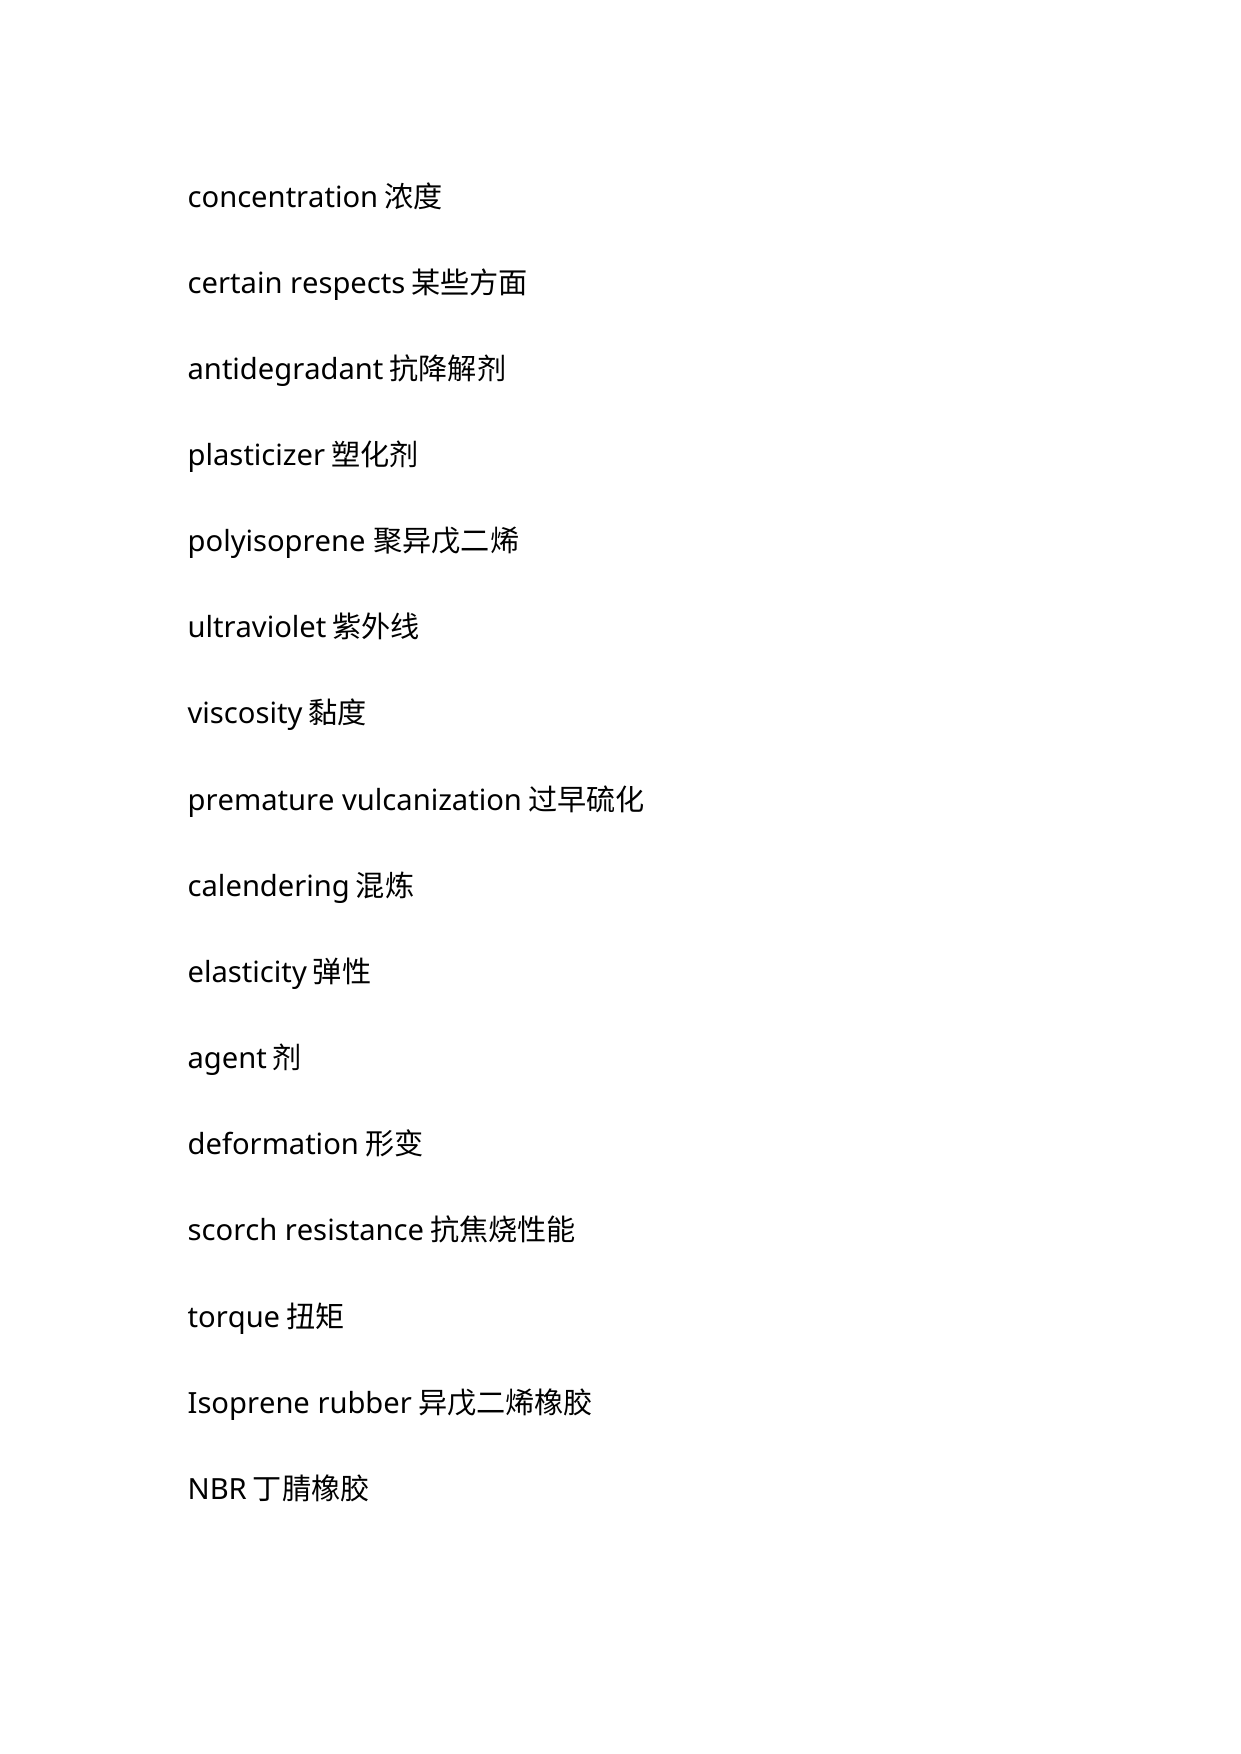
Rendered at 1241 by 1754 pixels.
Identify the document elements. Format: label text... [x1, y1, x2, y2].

text certain respects某些方面 [187, 248, 1053, 313]
text Isoprene rubber异戊二烯橡胶 [187, 1368, 1053, 1433]
text premature vulcanization过早硫化 [187, 765, 1053, 830]
text NBR丁腈橡胶 [187, 1454, 1053, 1519]
text polyisoprene 聚异戊二烯 [187, 507, 1053, 572]
text antidegradant抗降解剂 [187, 334, 1053, 399]
text deformation形变 [187, 1109, 1053, 1174]
text concentration浓度 [187, 162, 1053, 227]
text plasticizer塑化剂 [187, 420, 1053, 485]
text calendering混炼 [187, 851, 1053, 916]
text viscosity黏度 [187, 679, 1053, 744]
text torque扭矩 [187, 1282, 1053, 1347]
text agent剂 [187, 1023, 1053, 1088]
text elasticity弹性 [187, 937, 1053, 1002]
text ultraviolet紫外线 [187, 593, 1053, 658]
text scorch resistance抗焦烧性能 [187, 1196, 1053, 1261]
